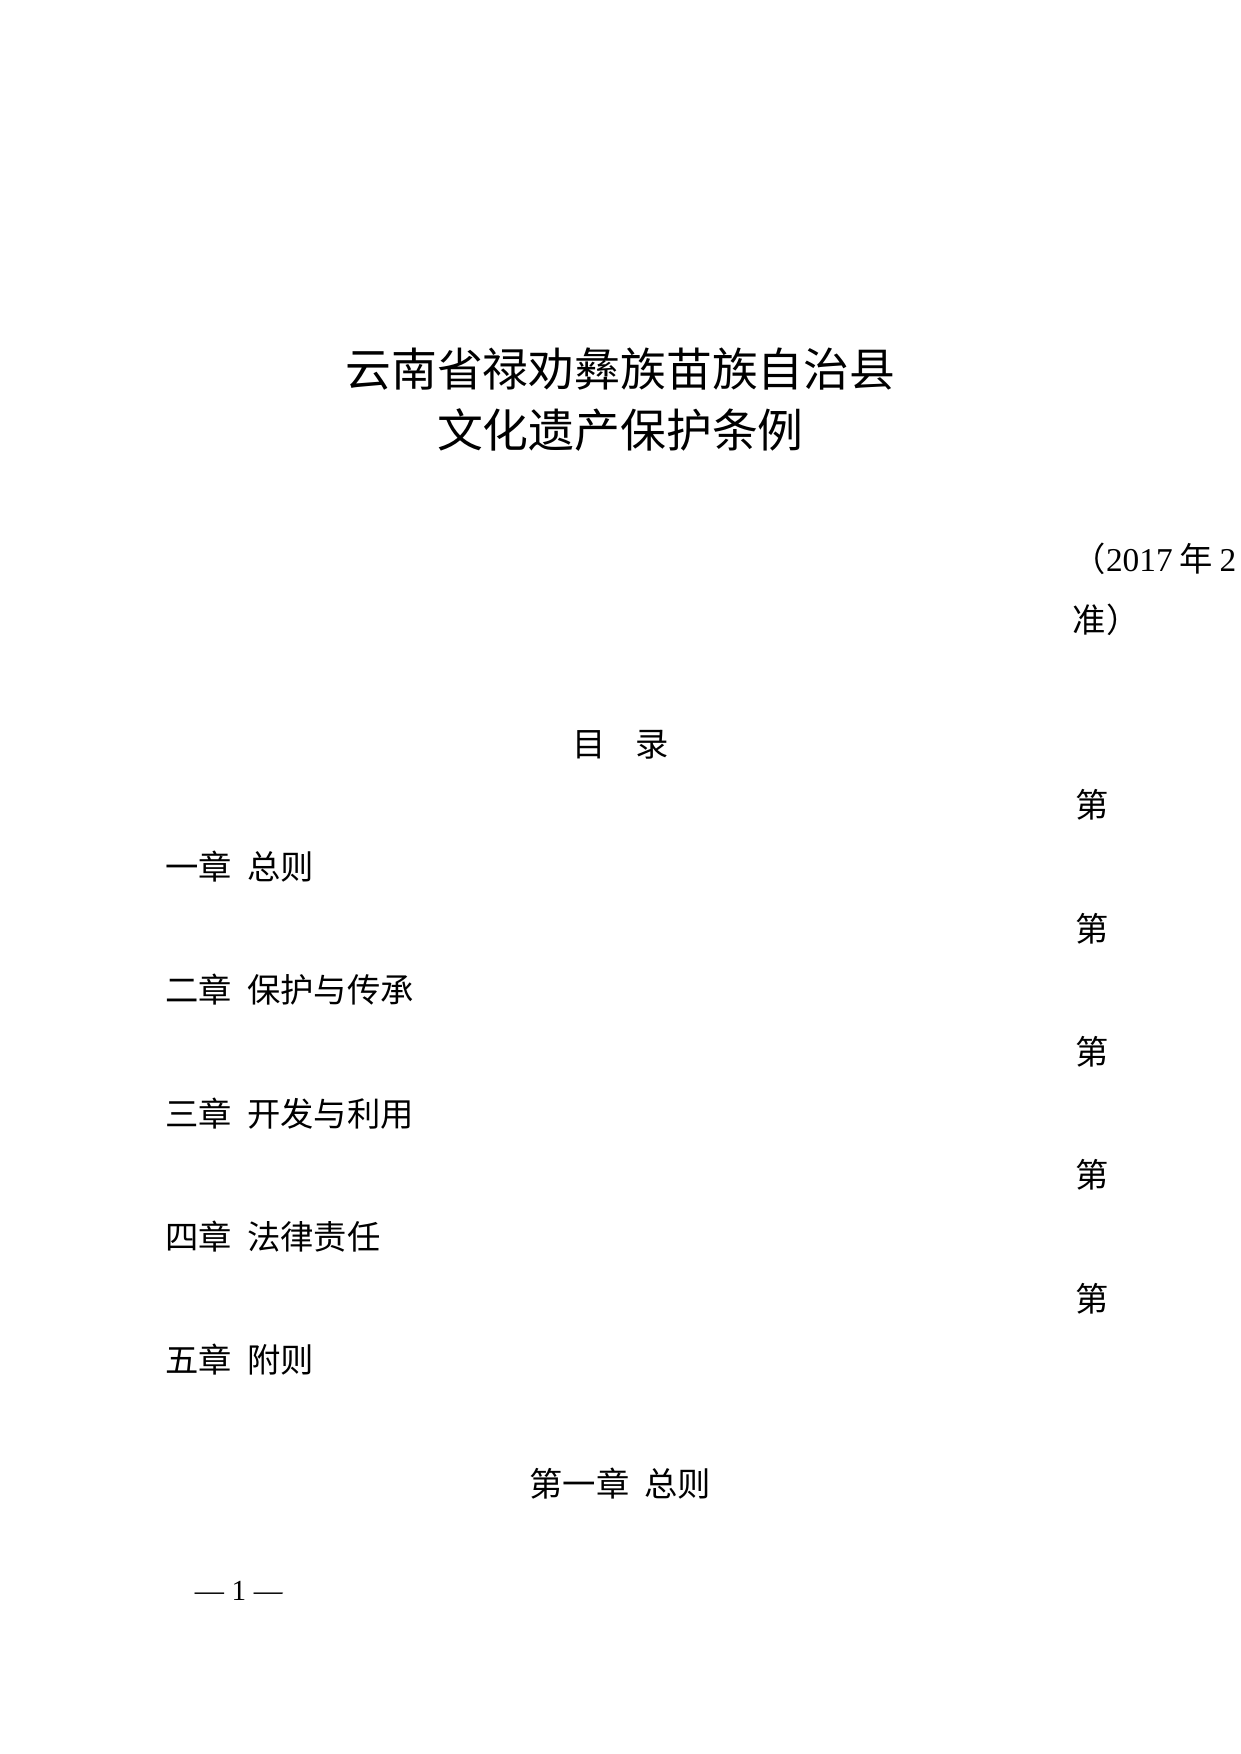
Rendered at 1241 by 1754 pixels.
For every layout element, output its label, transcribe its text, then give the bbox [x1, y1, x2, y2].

text 第五章 附则 [165, 1262, 1075, 1385]
text 文化遗产保护条例 [165, 399, 1075, 460]
text 目 录 [165, 707, 1075, 769]
text 云南省禄劝彝族苗族自治县 [165, 337, 1075, 399]
text 第二章 保护与传承 [165, 892, 1075, 1015]
text （云南省禄劝彝族苗族自治县第十七届人民代表大会第一次会议通过 云南省第十二届人民代表大会常务委员会第三十四次会议批准） [1072, 522, 1240, 645]
text 第一章 总则 [165, 1447, 1075, 1509]
text 第一章 总则 [165, 769, 1075, 892]
text 第四章 法律责任 [165, 1139, 1075, 1262]
text 第三章 开发与利用 [165, 1015, 1075, 1139]
